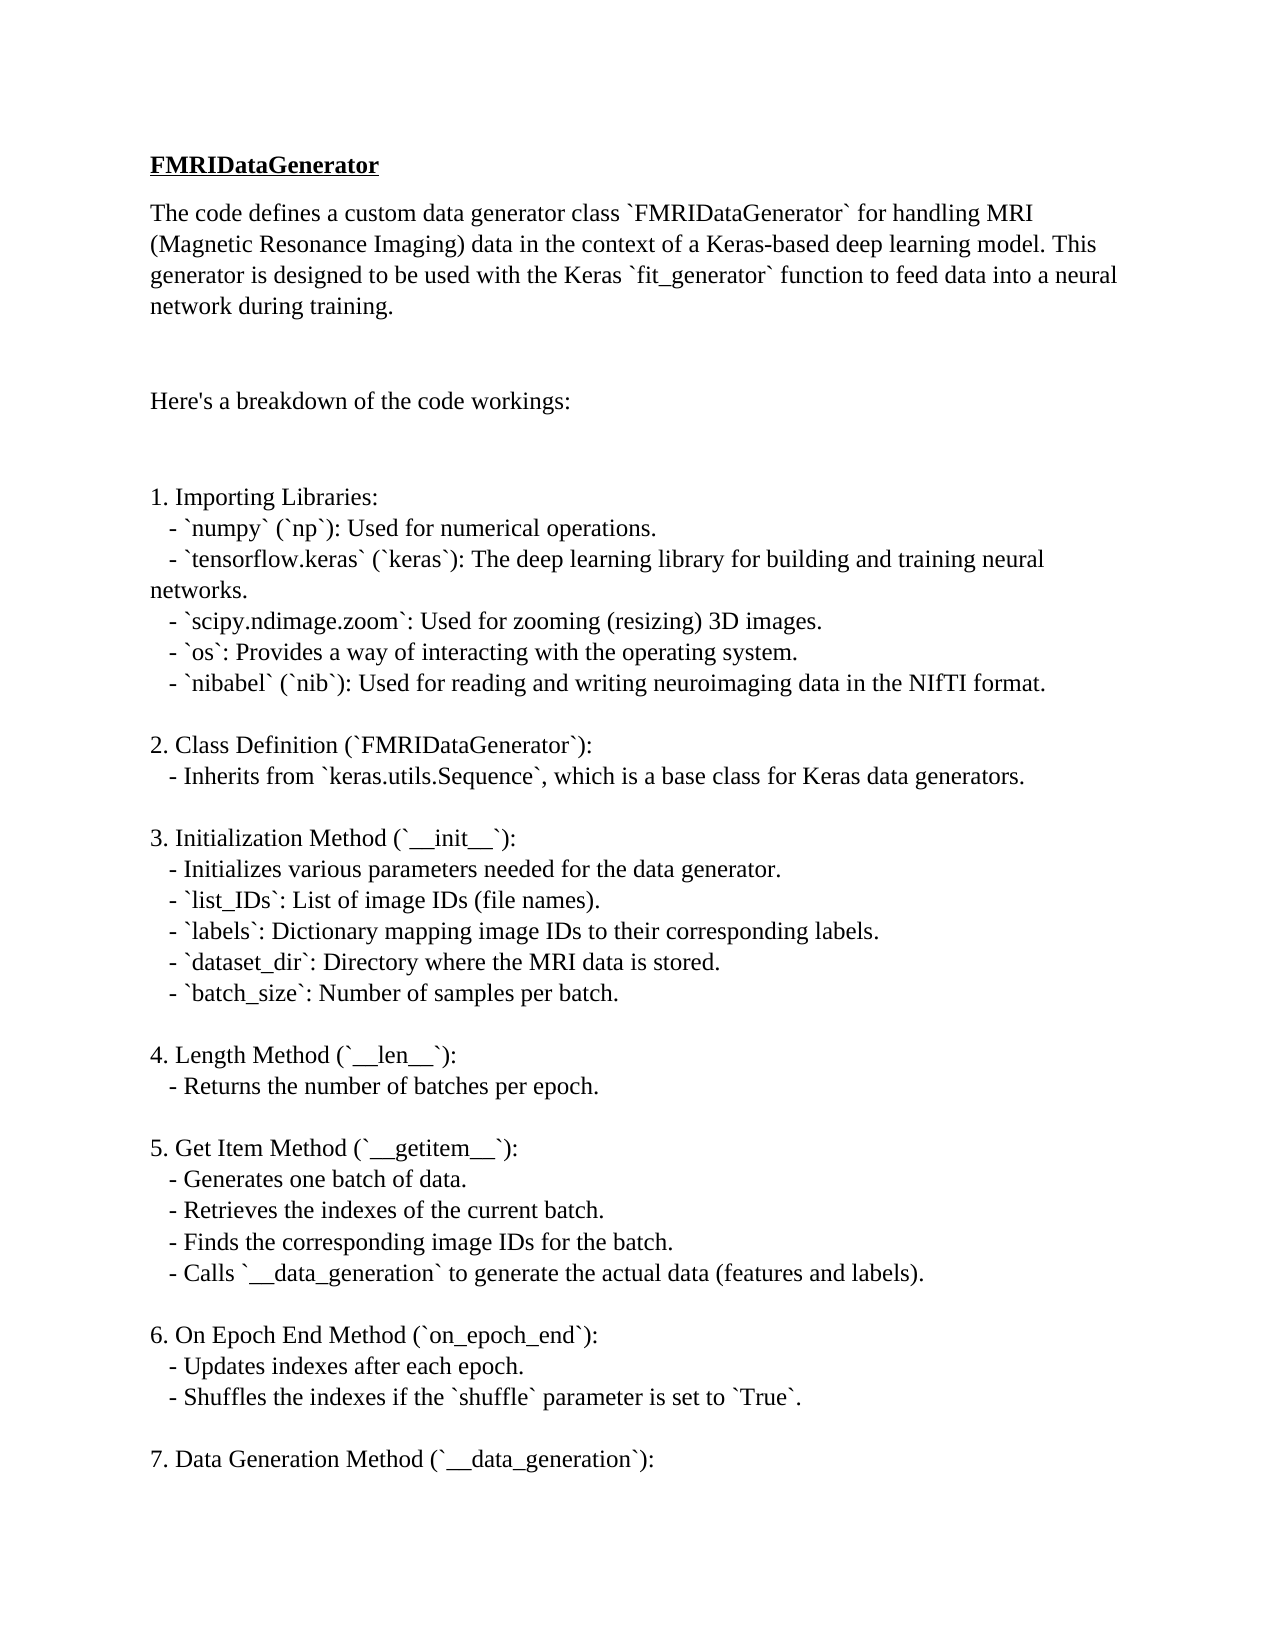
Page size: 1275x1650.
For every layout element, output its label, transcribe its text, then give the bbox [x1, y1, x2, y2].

text - `labels`: Dictionary mapping image IDs to their corresponding labels. [150, 916, 1125, 945]
text - Retrieves the indexes of the current batch. [150, 1196, 1125, 1224]
text - Inherits from `keras.utils.Sequence`, which is a base class for Keras data generators. [150, 761, 1125, 790]
text - `os`: Provides a way of interacting with the operating system. [150, 637, 1125, 666]
text 4. Length Method (`__len__`): [150, 1040, 1125, 1069]
text - Calls `__data_generation` to generate the actual data (features and labels). [150, 1258, 1125, 1286]
text - `tensorflow.keras` (`keras`): The deep learning library for building and training neural networks. [150, 544, 1125, 603]
text 2. Class Definition (`FMRIDataGenerator`): [150, 730, 1125, 759]
text - `scipy.ndimage.zoom`: Used for zooming (resizing) 3D images. [150, 606, 1125, 634]
text - Finds the corresponding image IDs for the batch. [150, 1227, 1125, 1255]
text Here's a breakdown of the code workings: [150, 386, 1125, 415]
text - Shuffles the indexes if the `shuffle` parameter is set to `True`. [150, 1382, 1125, 1411]
text 5. Get Item Method (`__getitem__`): [150, 1133, 1125, 1162]
text The code defines a custom data generator class `FMRIDataGenerator` for handling MRI (Magnetic Resonance Imaging) data in the context of a Keras-based deep learning model. This generator is designed to be used with the Keras `fit_generator` function to feed data into a neural network during training. [150, 198, 1125, 319]
text - `numpy` (`np`): Used for numerical operations. [150, 513, 1125, 541]
text 1. Importing Libraries: [150, 482, 1125, 510]
text FMRIDataGenerator [150, 150, 1125, 179]
text - Initializes various parameters needed for the data generator. [150, 854, 1125, 883]
text - `list_IDs`: List of image IDs (file names). [150, 885, 1125, 914]
text - Returns the number of batches per epoch. [150, 1071, 1125, 1100]
text 6. On Epoch End Method (`on_epoch_end`): [150, 1320, 1125, 1348]
text - `dataset_dir`: Directory where the MRI data is stored. [150, 947, 1125, 976]
text 3. Initialization Method (`__init__`): [150, 823, 1125, 852]
text 7. Data Generation Method (`__data_generation`): [150, 1444, 1125, 1473]
text - Generates one batch of data. [150, 1164, 1125, 1193]
text - `nibabel` (`nib`): Used for reading and writing neuroimaging data in the NIfTI format. [150, 668, 1125, 697]
text - Updates indexes after each epoch. [150, 1351, 1125, 1379]
text - `batch_size`: Number of samples per batch. [150, 978, 1125, 1007]
